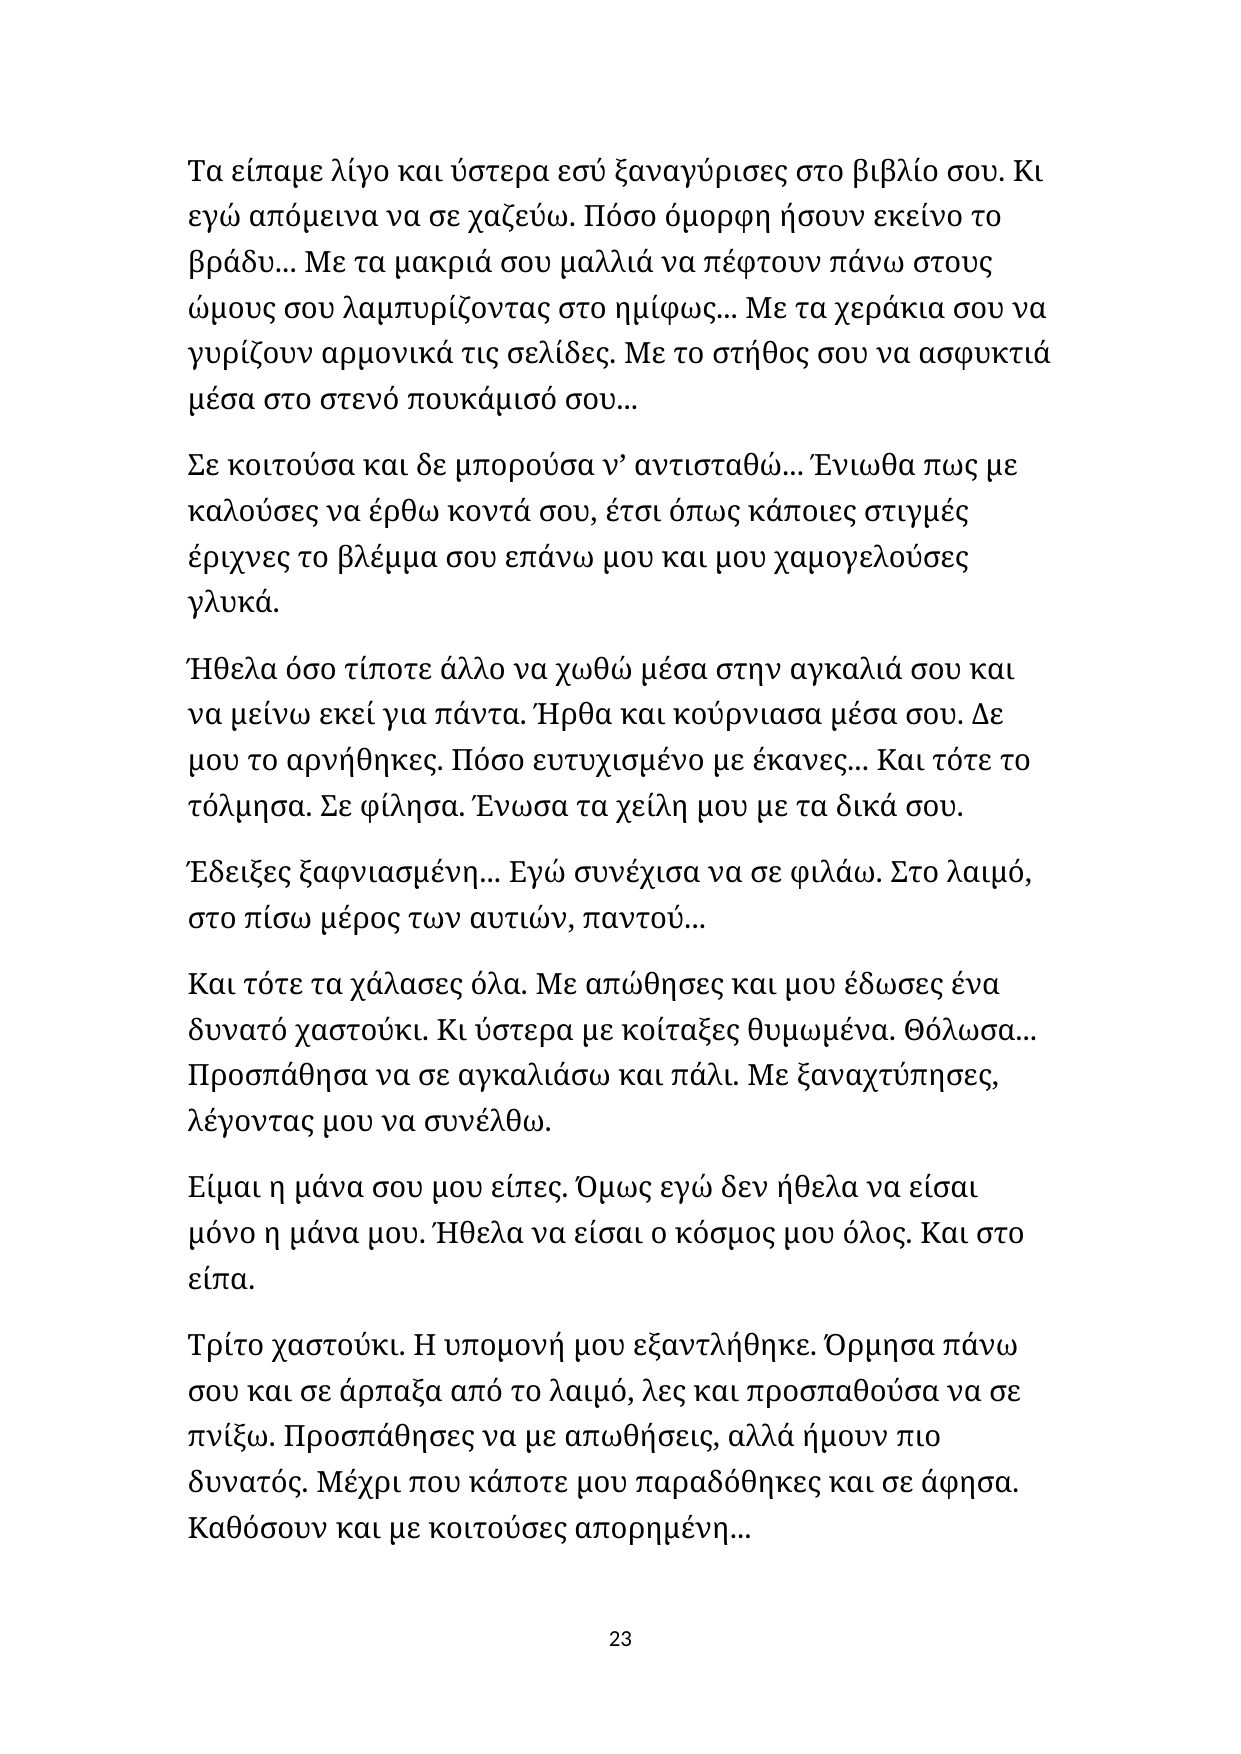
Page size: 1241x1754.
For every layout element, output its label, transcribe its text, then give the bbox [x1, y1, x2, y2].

text Είμαι η μάνα σου μου είπες. Όμως εγώ δεν ήθελα να είσαι μόνο η μάνα μου. Ήθελα να είσαι ο κόσμος μου όλος. Και στο είπα. [187, 1167, 1053, 1298]
text Και τότε τα χάλασες όλα. Με απώθησες και μου έδωσες ένα δυνατό χαστούκι. Κι ύστερα με κοίταξες θυμωμένα. Θόλωσα... Προσπάθησα να σε αγκαλιάσω και πάλι. Με ξαναχτύπησες, λέγοντας μου να συνέλθω. [187, 963, 1053, 1140]
text Τα είπαμε λίγο και ύστερα εσύ ξαναγύρισες στο βιβλίο σου. Κι εγώ απόμεινα να σε χαζεύω. Πόσο όμορφη ήσουν εκείνο το βράδυ... Με τα μακριά σου μαλλιά να πέφτουν πάνω στους ώμους σου λαμπυρίζοντας στο ημίφως... Με τα χεράκια σου να γυρίζουν αρμονικά τις σελίδες. Με το στήθος σου να ασφυκτιά μέσα στο στενό πουκάμισό σου... [187, 150, 1053, 418]
text Τρίτο χαστούκι. Η υπομονή μου εξαντλήθηκε. Όρμησα πάνω σου και σε άρπαξα από το λαιμό, λες και προσπαθούσα να σε πνίξω. Προσπάθησες να με απωθήσεις, αλλά ήμουν πιο δυνατός. Μέχρι που κάποτε μου παραδόθηκες και σε άφησα. Καθόσουν και με κοιτούσες απορημένη... [187, 1324, 1053, 1547]
text Ήθελα όσο τίποτε άλλο να χωθώ μέσα στην αγκαλιά σου και να μείνω εκεί για πάντα. Ήρθα και κούρνιασα μέσα σου. Δε μου το αρνήθηκες. Πόσο ευτυχισμένο με έκανες... Και τότε το τόλμησα. Σε φίλησα. Ένωσα τα χείλη μου με τα δικά σου. [187, 648, 1053, 824]
text Σε κοιτούσα και δε μπορούσα ν’ αντισταθώ... Ένιωθα πως με καλούσες να έρθω κοντά σου, έτσι όπως κάποιες στιγμές έριχνες το βλέμμα σου επάνω μου και μου χαμογελούσες γλυκά. [187, 444, 1053, 621]
text Έδειξες ξαφνιασμένη... Εγώ συνέχισα να σε φιλάω. Στο λαιμό, στο πίσω μέρος των αυτιών, παντού... [187, 851, 1053, 937]
